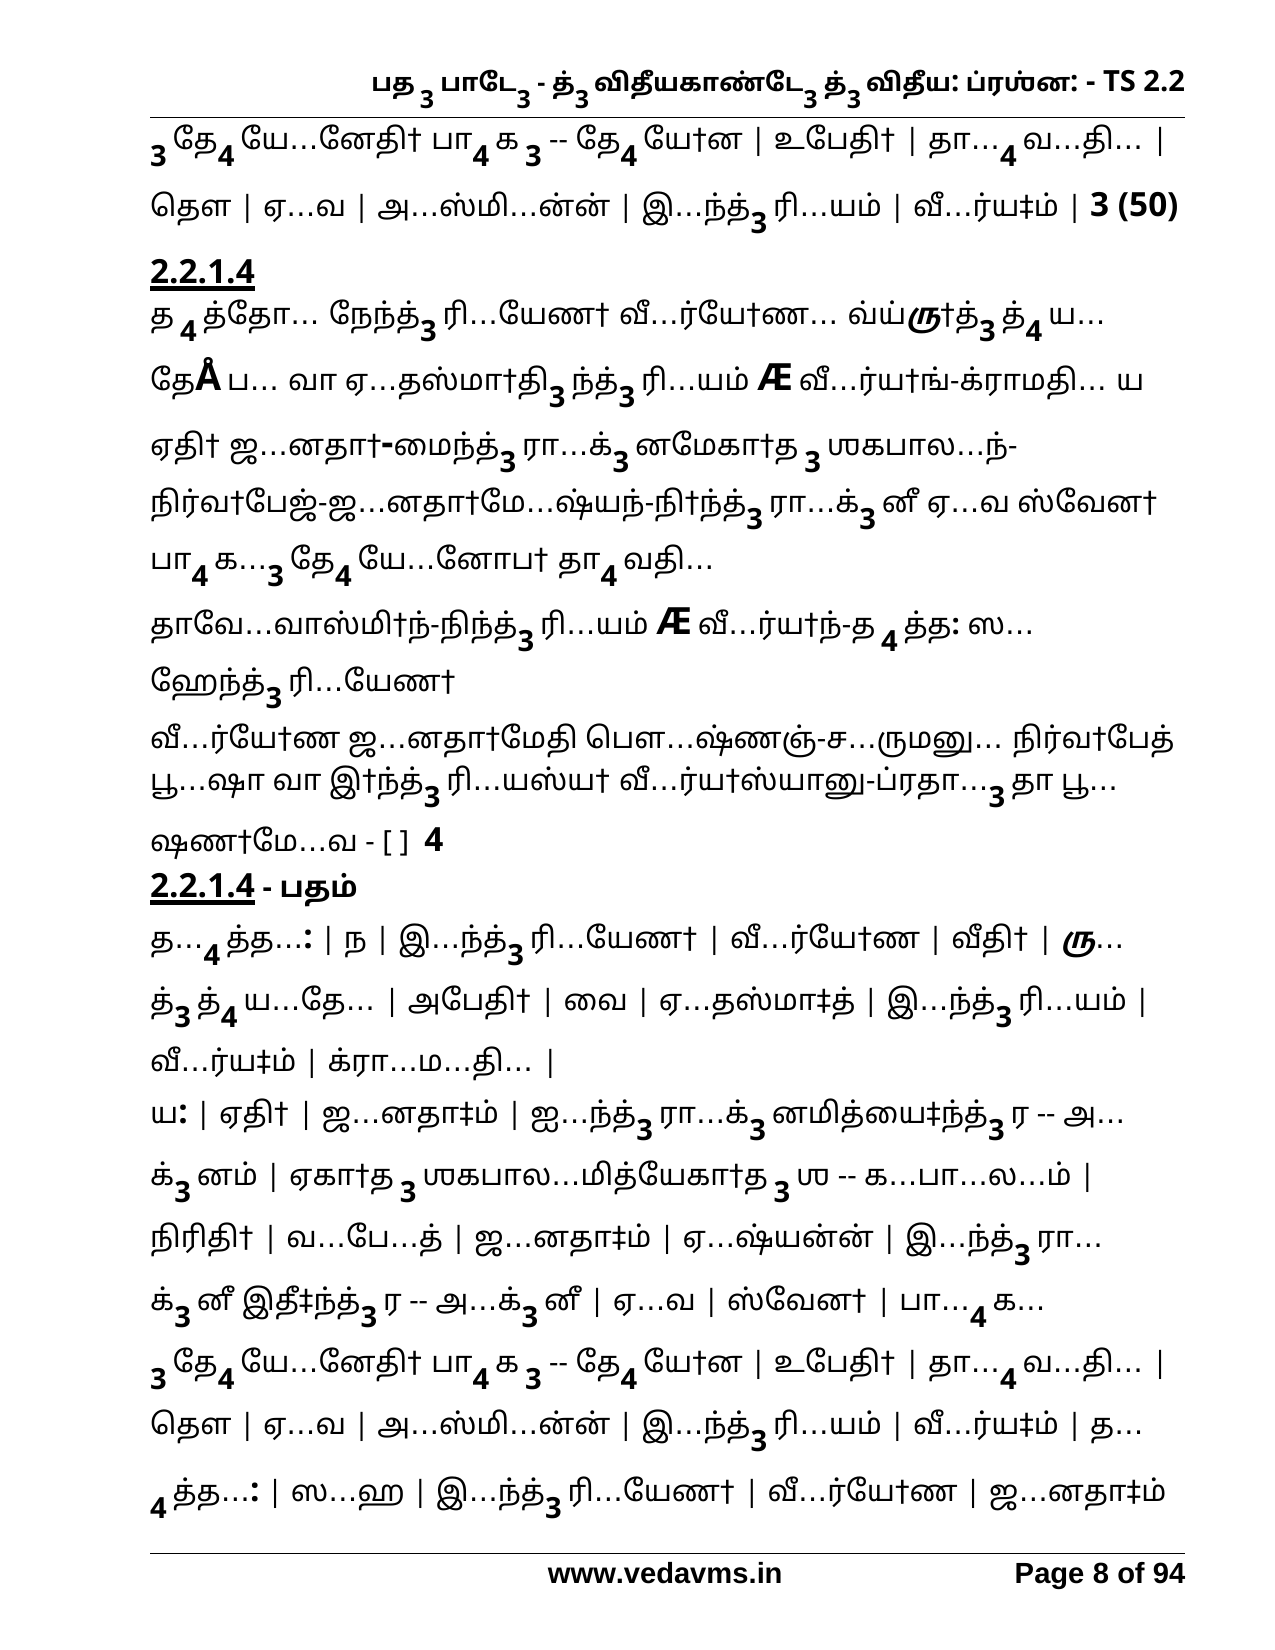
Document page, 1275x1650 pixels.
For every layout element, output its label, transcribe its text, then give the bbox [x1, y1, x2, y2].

text தாவே…வாஸ்மி†ந்-நிந்த்3ரி…யம் Æவீ…ர்ய†ந்-த4த்த: ஸ…ஹேந்த்3ரி…யேண† [150, 595, 1185, 717]
text த4த்தோ… நேந்த்3ரி…யேண† வீ…ர்யே†ண… வ்ய்ரு†த்3த்4ய…தேÅப… வா ஏ…தஸ்மா†தி3ந்த்3ரி…யம் Æவீ…ர்ய†ங்-க்ராமதி… ய ஏதி† ஜ…னதா†-மைந்த்3ரா…க்3னமேகா†த3ஶகபால…ந்-நிர்வ†பேஜ்-ஜ…னதா†மே…ஷ்யந்-நி†ந்த்3ரா…க்3னீ ஏ…வ ஸ்வேன† பா4க…3தே4யே…னோப† தா4வதி… [150, 293, 1185, 595]
text வீ…ர்யே†ண ஜ…னதா†மேதி பௌ…ஷ்ணஞ்-ச…ருமனு… நிர்வ†பேத் பூ…ஷா வா இ†ந்த்3ரி…யஸ்ய† வீ…ர்ய†ஸ்யானு-ப்ரதா…3தா பூ…ஷண†மே…வ - [ ] 4 [150, 717, 1185, 862]
text 2.2.1.4 [150, 248, 1185, 293]
text 2.2.1.4 - பதம் [150, 862, 1185, 908]
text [150, 118, 1185, 242]
